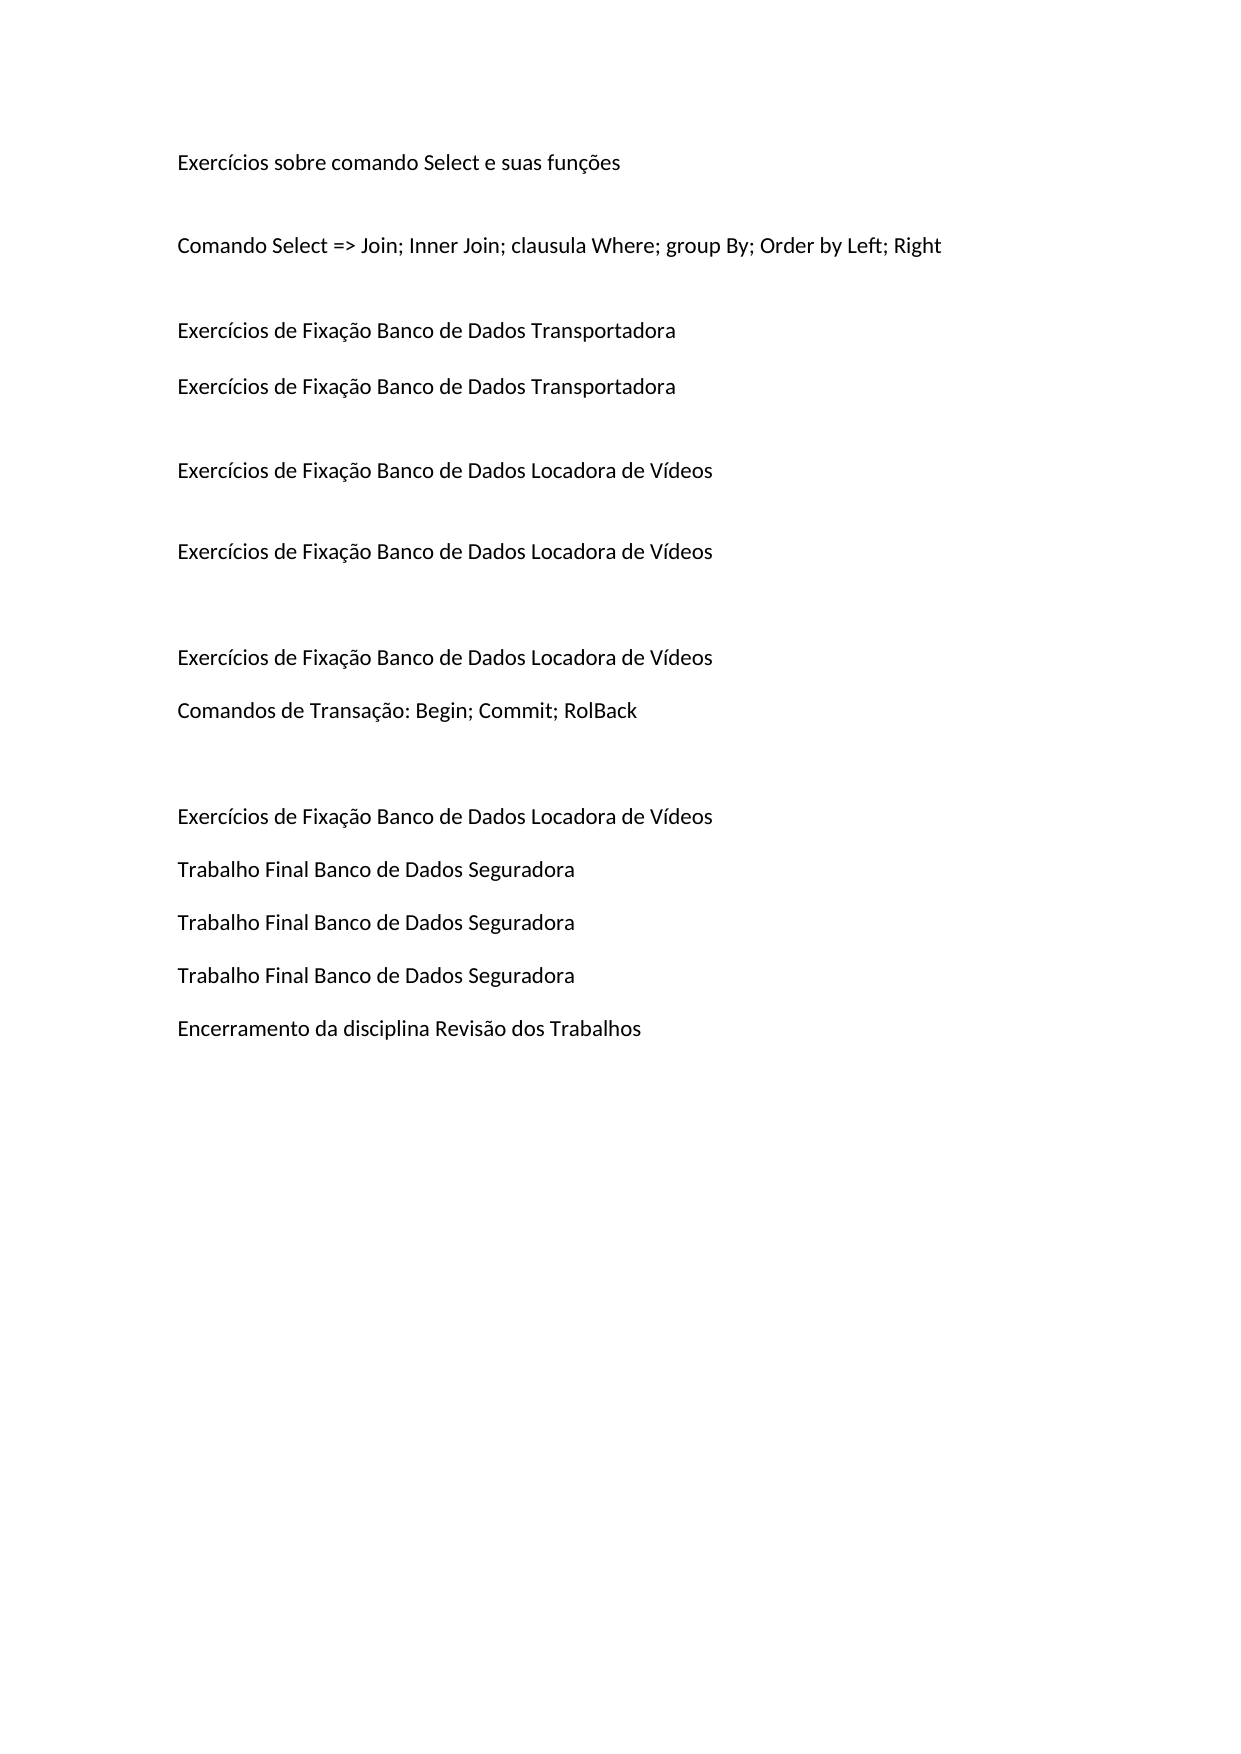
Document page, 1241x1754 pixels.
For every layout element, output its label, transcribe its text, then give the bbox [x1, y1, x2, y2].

text Trabalho Final Banco de Dados Seguradora [177, 908, 1063, 936]
text Encerramento da disciplina Revisão dos Trabalhos [177, 1014, 1063, 1042]
text Trabalho Final Banco de Dados Seguradora [177, 855, 1063, 883]
text Exercícios de Fixação Banco de Dados Locadora de Vídeos [177, 802, 1063, 830]
text Exercícios de Fixação Banco de Dados Locadora de Vídeos [177, 537, 1063, 565]
text Comando Select => Join; Inner Join; clausula Where; group By; Order by Left; Right [177, 232, 1063, 260]
text Exercícios de Fixação Banco de Dados Transportadora [177, 316, 1063, 344]
text Comandos de Transação: Begin; Commit; RolBack [177, 696, 1063, 724]
text Exercícios de Fixação Banco de Dados Locadora de Vídeos [177, 643, 1063, 671]
text Exercícios de Fixação Banco de Dados Transportadora [177, 372, 1063, 400]
text Exercícios sobre comando Select e suas funções [177, 148, 1063, 176]
text Exercícios de Fixação Banco de Dados Locadora de Vídeos [177, 456, 1063, 484]
text Trabalho Final Banco de Dados Seguradora [177, 961, 1063, 989]
